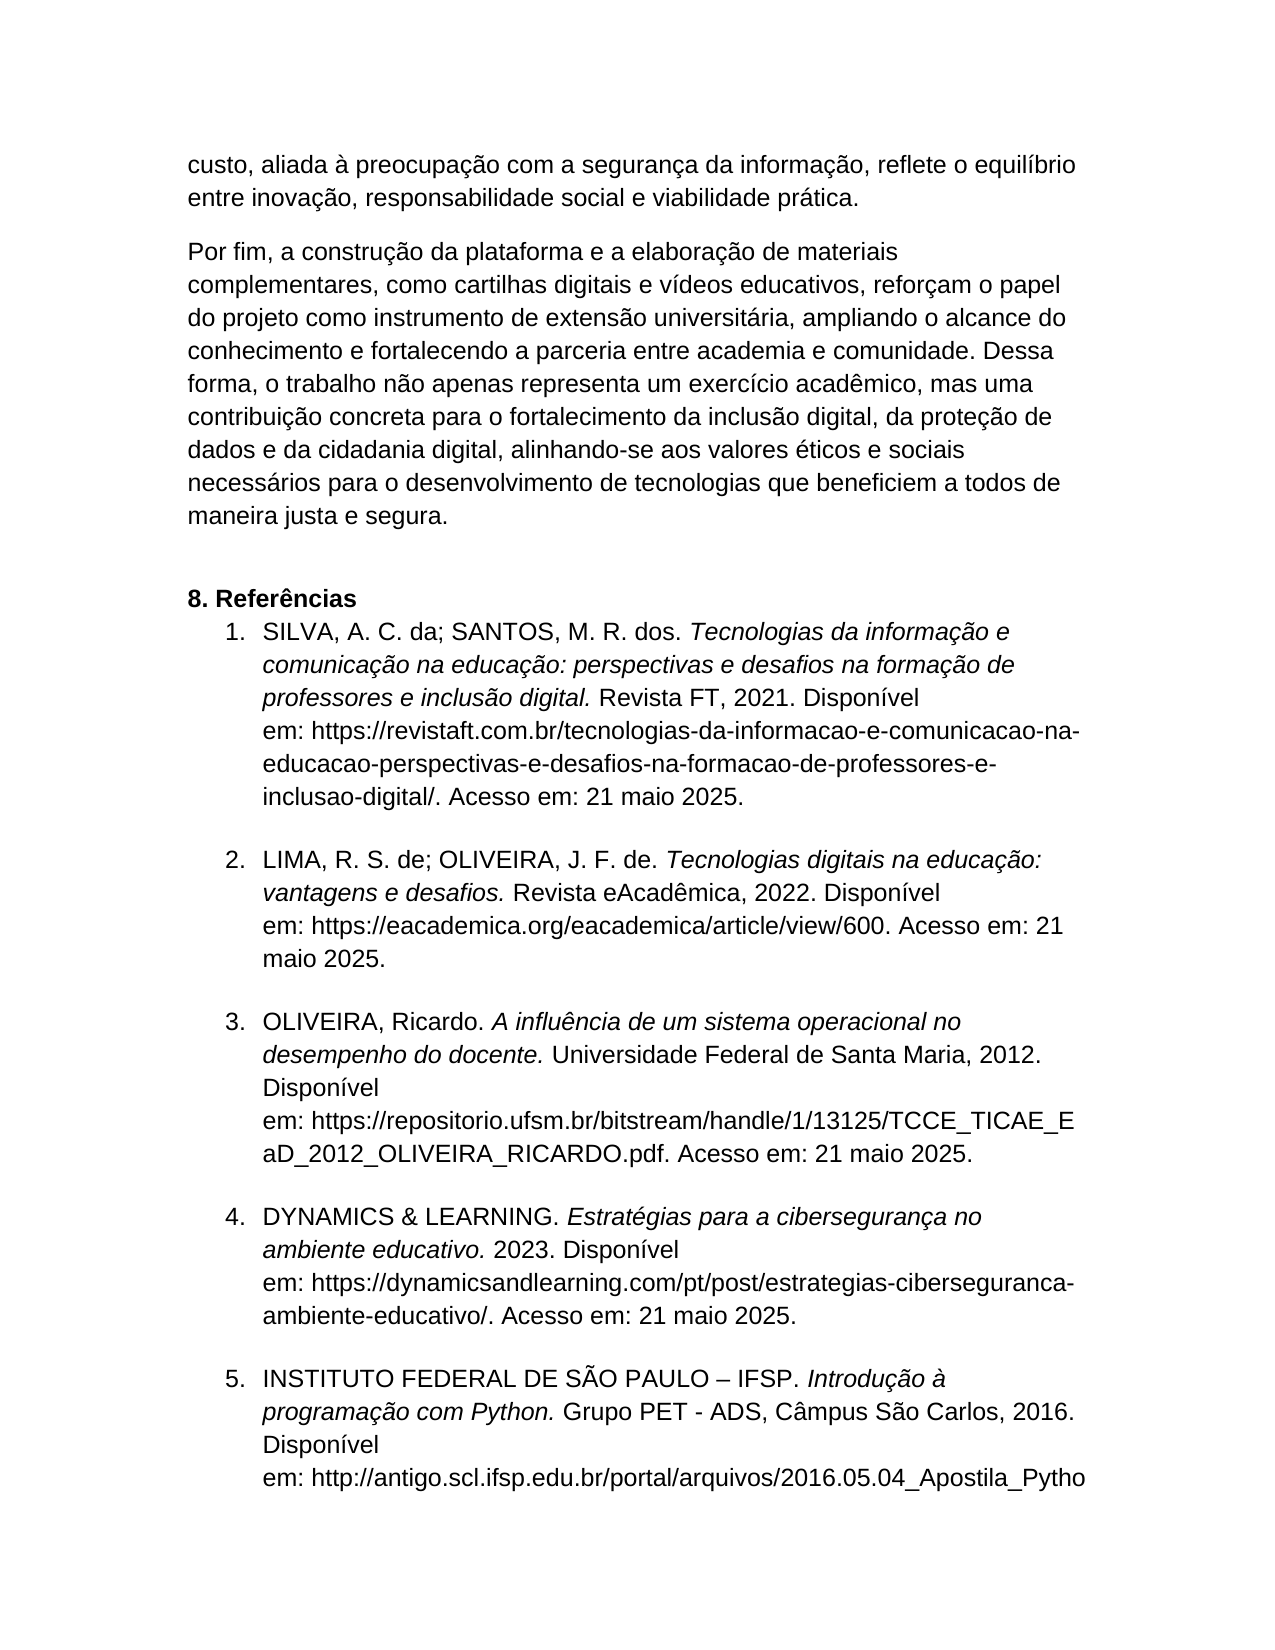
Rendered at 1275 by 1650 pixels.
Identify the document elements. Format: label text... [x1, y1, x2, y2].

list OLIVEIRA, Ricardo. A influência de um sistema operacional no desempenho do docente. Universidade Federal de Santa Maria, 2012. Disponível em: https://repositorio.ufsm.br/bitstream/handle/1/13125/TCCE_TICAE_EaD_2012_OLIVEIRA_RICARDO.pdf. Acesso em: 21 maio 2025. [225, 1007, 1087, 1198]
text Por fim, a construção da plataforma e a elaboração de materiais complementares, como cartilhas digitais e vídeos educativos, reforçam o papel do projeto como instrumento de extensão universitária, ampliando o alcance do conhecimento e fortalecendo a parceria entre academia e comunidade. Dessa forma, o trabalho não apenas representa um exercício acadêmico, mas uma contribuição concreta para o fortalecimento da inclusão digital, da proteção de dados e da cidadania digital, alinhando-se aos valores éticos e sociais necessários para o desenvolvimento de tecnologias que beneficiem a todos de maneira justa e segura. [187, 237, 1087, 530]
list SILVA, A. C. da; SANTOS, M. R. dos. Tecnologias da informação e comunicação na educação: perspectivas e desafios na formação de professores e inclusão digital. Revista FT, 2021. Disponível em: https://revistaft.com.br/tecnologias-da-informacao-e-comunicacao-na-educacao-perspectivas-e-desafios-na-formacao-de-professores-e-inclusao-digital/. Acesso em: 21 maio 2025. [225, 617, 1087, 841]
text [187, 150, 1087, 212]
list LIMA, R. S. de; OLIVEIRA, J. F. de. Tecnologias digitais na educação: vantagens e desafios. Revista eAcadêmica, 2022. Disponível em: https://eacademica.org/eacademica/article/view/600. Acesso em: 21 maio 2025. [225, 845, 1087, 1003]
list DYNAMICS & LEARNING. Estratégias para a cibersegurança no ambiente educativo. 2023. Disponível em: https://dynamicsandlearning.com/pt/post/estrategias-ciberseguranca-ambiente-educativo/. Acesso em: 21 maio 2025. [225, 1202, 1087, 1360]
subtitle 8. Referências [187, 584, 1087, 613]
